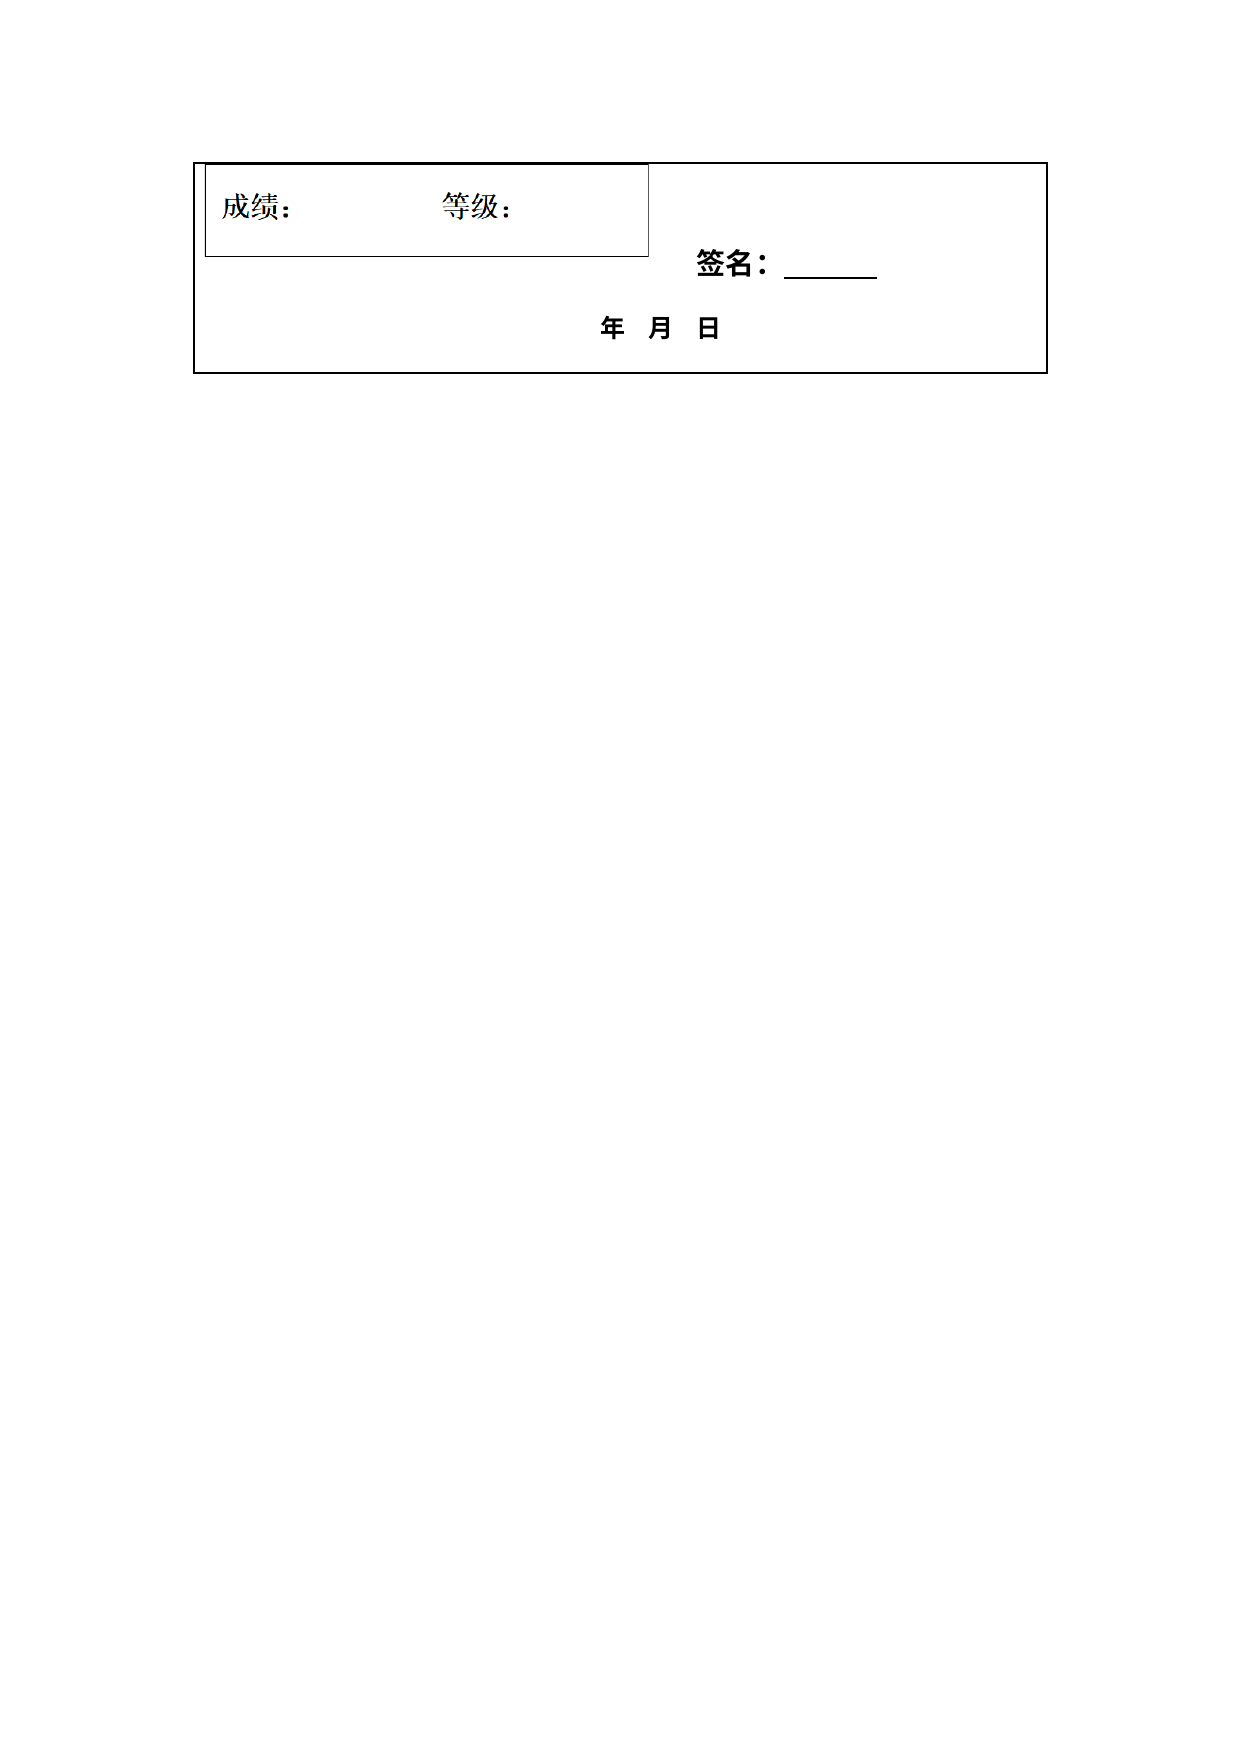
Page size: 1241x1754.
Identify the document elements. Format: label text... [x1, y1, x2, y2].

table_header 指导教师评语： 签名： 年 月 日 [195, 164, 1046, 372]
picture [204, 164, 649, 257]
